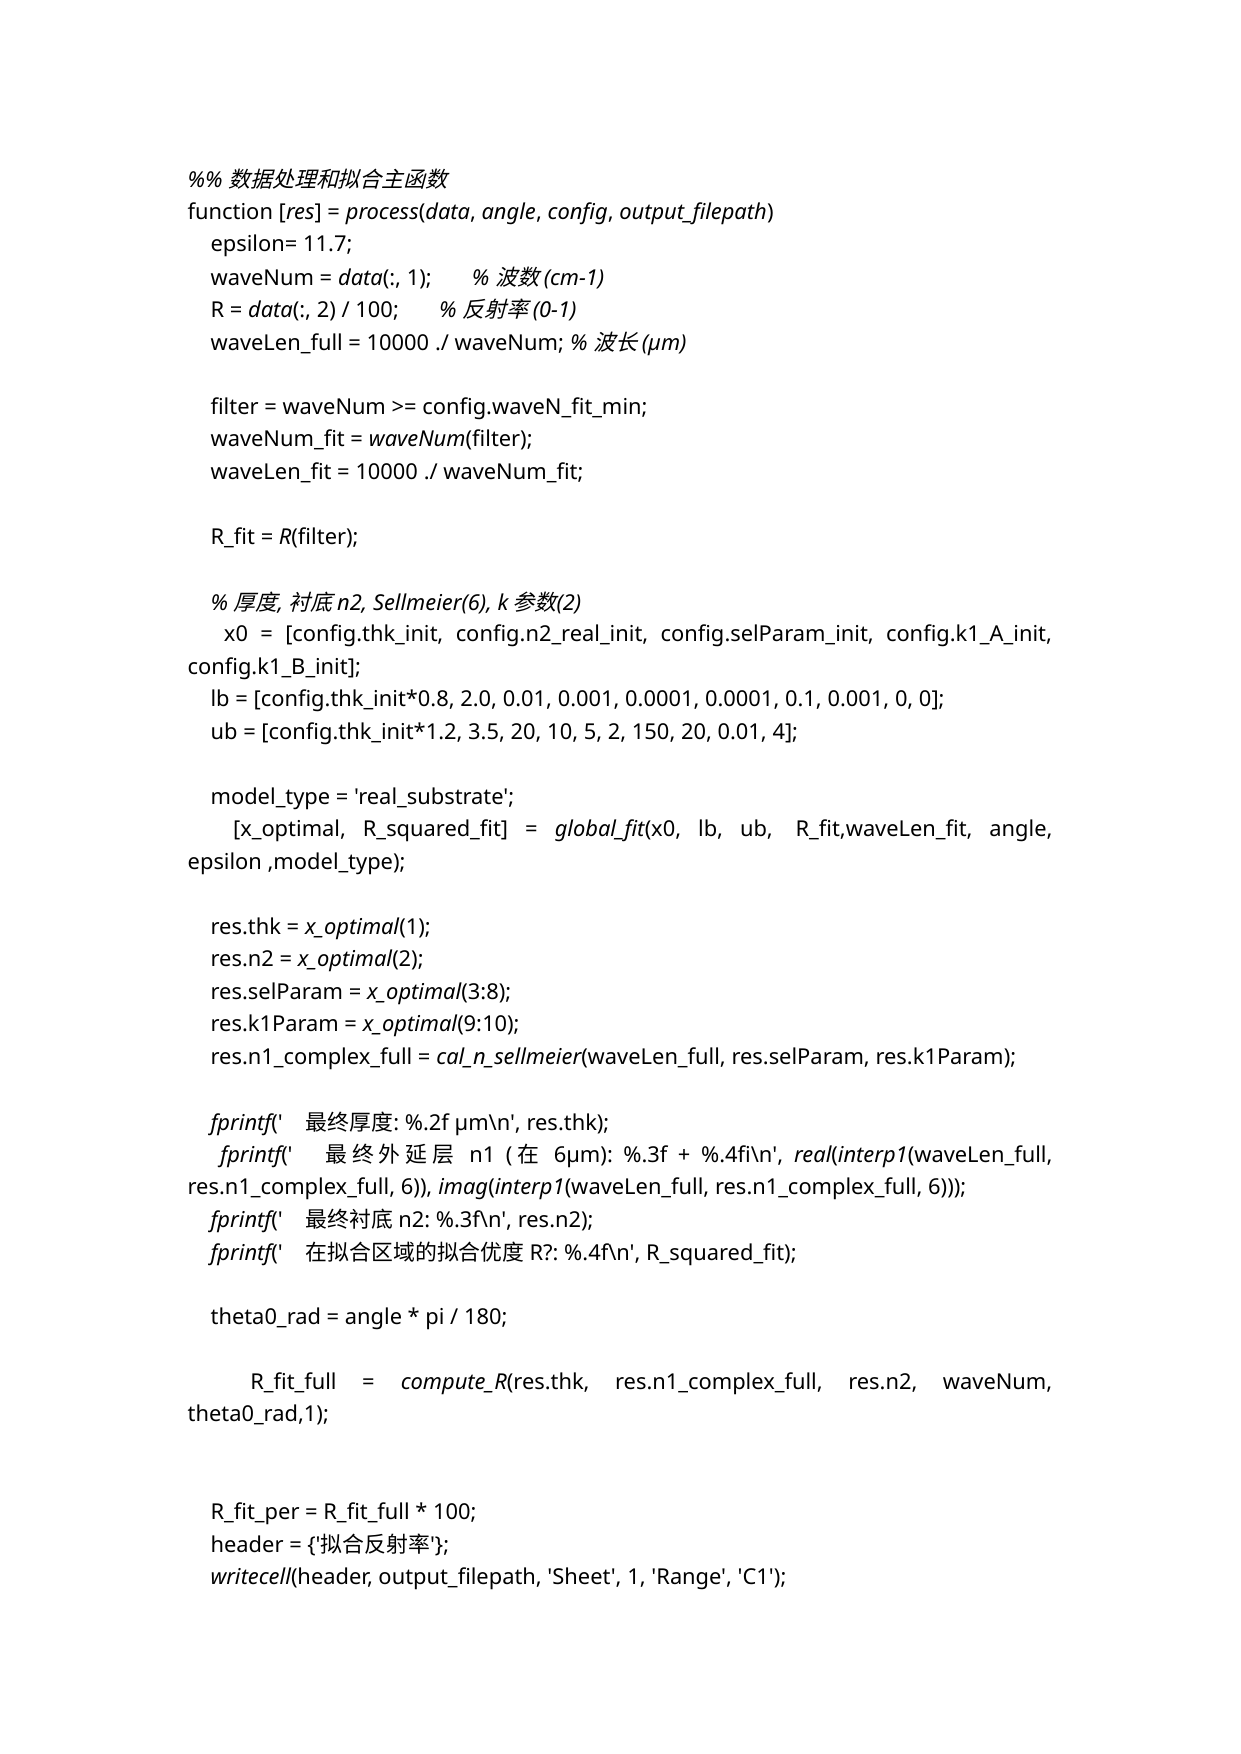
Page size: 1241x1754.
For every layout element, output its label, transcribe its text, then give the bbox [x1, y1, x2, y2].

text R_fit_full = compute_R(res.thk, res.n1_complex_full, res.n2, waveNum, theta0_rad,1); [187, 1364, 1053, 1429]
text model_type = 'real_substrate'; [187, 779, 1053, 812]
text R_fit = R(filter); [187, 519, 1053, 552]
text waveLen_fit = 10000 ./ waveNum_fit; [187, 454, 1053, 487]
text fprintf(' 在拟合区域的拟合优度 R?: %.4f\n', R_squared_fit); [187, 1234, 1053, 1267]
text % 厚度, 衬底n2, Sellmeier(6), k参数(2) [187, 584, 1053, 617]
text x0 = [config.thk_init, config.n2_real_init, config.selParam_init, config.k1_A_init, config.k1_B_init]; [187, 617, 1053, 682]
text res.thk = x_optimal(1); [187, 909, 1053, 942]
text header = {'拟合反射率'}; [187, 1527, 1053, 1559]
text fprintf(' 最终衬底 n2: %.3f\n', res.n2); [187, 1202, 1053, 1234]
text function [res] = process(data, angle, config, output_filepath) [187, 194, 1053, 227]
text res.n2 = x_optimal(2); [187, 942, 1053, 974]
text fprintf(' 最终厚度: %.2f μm\n', res.thk); [187, 1104, 1053, 1137]
text res.n1_complex_full = cal_n_sellmeier(waveLen_full, res.selParam, res.k1Param); [187, 1039, 1053, 1072]
text ub = [config.thk_init*1.2, 3.5, 20, 10, 5, 2, 150, 20, 0.01, 4]; [187, 714, 1053, 747]
text waveNum = data(:, 1); % 波数 (cm-1) [187, 259, 1053, 292]
text epsilon= 11.7; [187, 227, 1053, 259]
text waveLen_full = 10000 ./ waveNum; % 波长 (μm) [187, 324, 1053, 357]
text R_fit_per = R_fit_full * 100; [187, 1494, 1053, 1527]
text writecell(header, output_filepath, 'Sheet', 1, 'Range', 'C1'); [187, 1559, 1053, 1592]
text res.selParam = x_optimal(3:8); [187, 974, 1053, 1007]
text theta0_rad = angle * pi / 180; [187, 1299, 1053, 1332]
text %% 数据处理和拟合主函数 [187, 162, 1053, 194]
text lb = [config.thk_init*0.8, 2.0, 0.01, 0.001, 0.0001, 0.0001, 0.1, 0.001, 0, 0]; [187, 682, 1053, 714]
text R = data(:, 2) / 100; % 反射率 (0-1) [187, 292, 1053, 324]
text [x_optimal, R_squared_fit] = global_fit(x0, lb, ub, R_fit,waveLen_fit, angle, epsilon ,model_type); [187, 812, 1053, 877]
text waveNum_fit = waveNum(filter); [187, 422, 1053, 454]
text fprintf(' 最终外延层 n1 (在 6μm): %.3f + %.4fi\n', real(interp1(waveLen_full, res.n1_complex_full, 6)), imag(interp1(waveLen_full, res.n1_complex_full, 6))); [187, 1137, 1053, 1202]
text filter = waveNum >= config.waveN_fit_min; [187, 389, 1053, 422]
text res.k1Param = x_optimal(9:10); [187, 1007, 1053, 1039]
